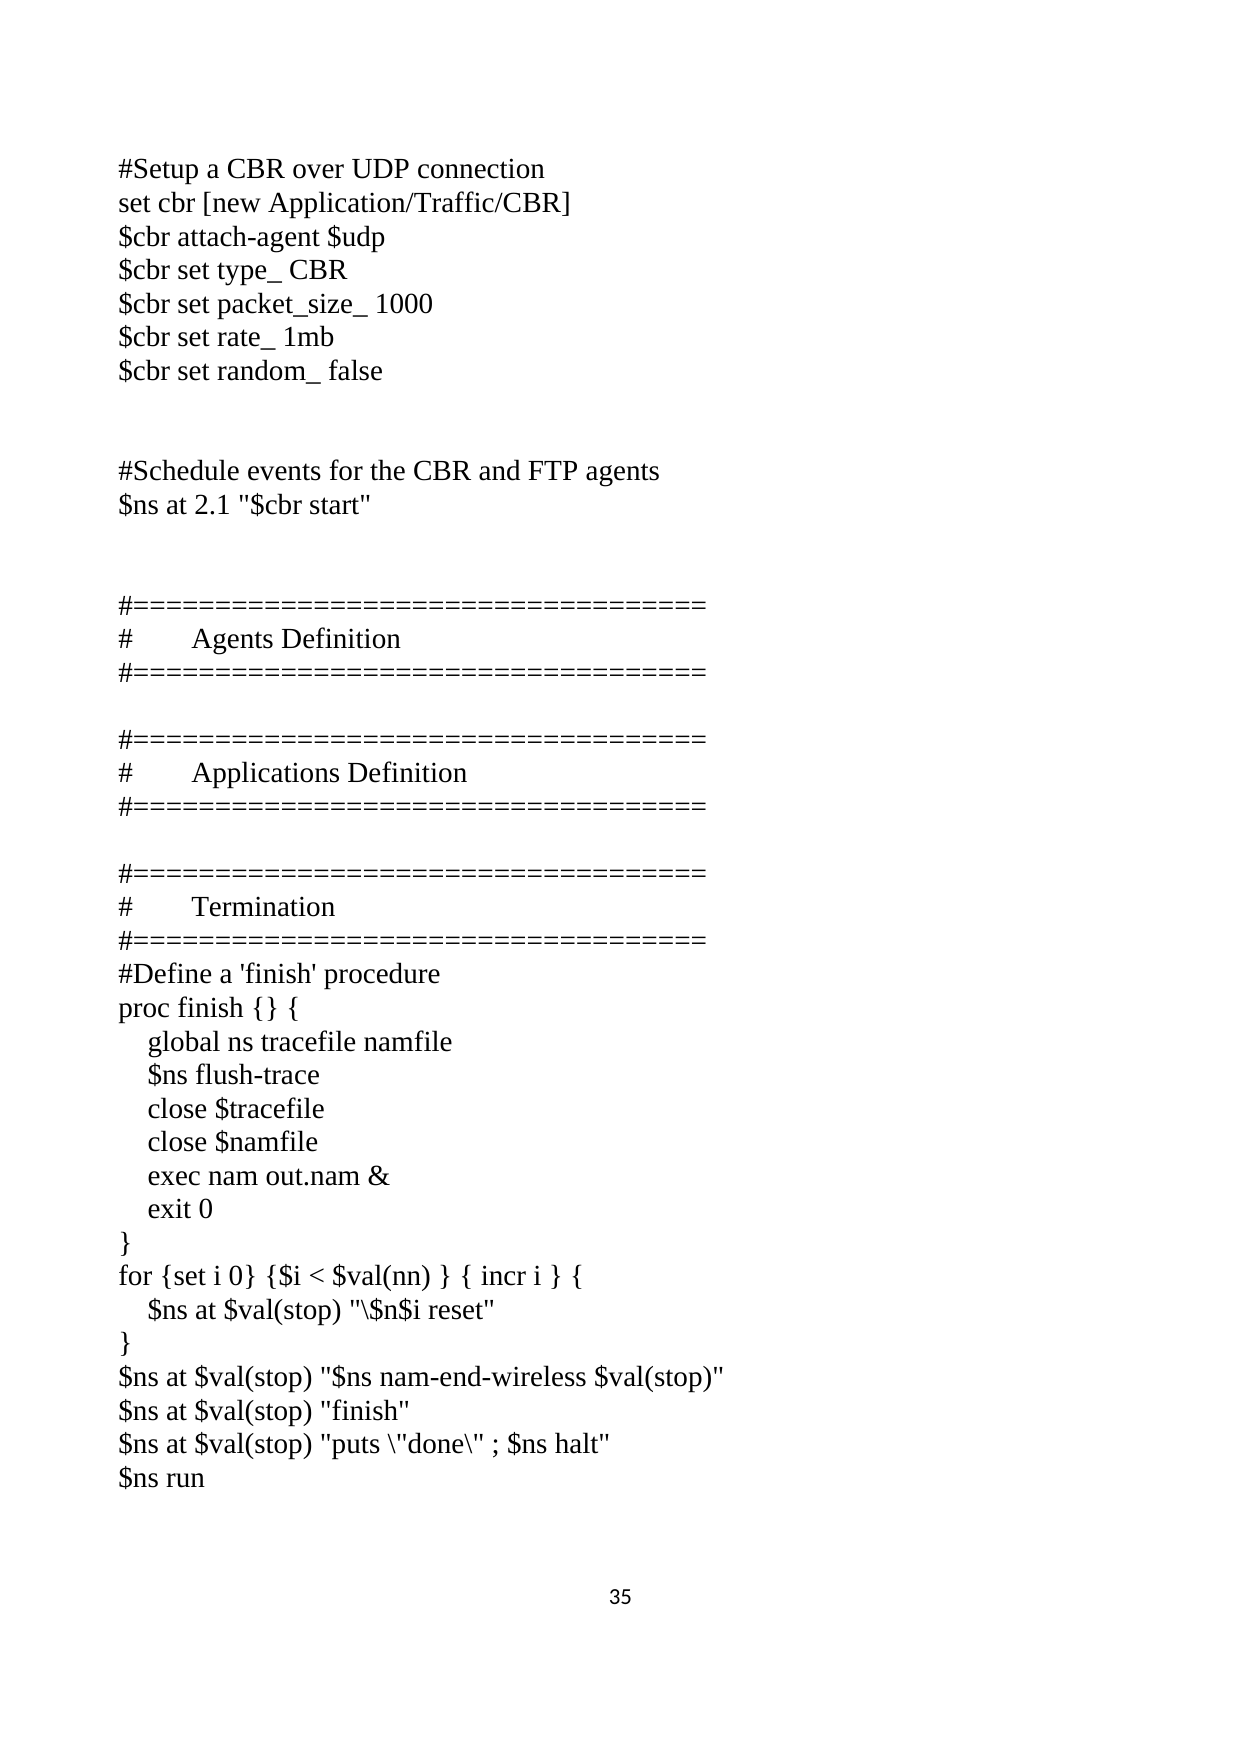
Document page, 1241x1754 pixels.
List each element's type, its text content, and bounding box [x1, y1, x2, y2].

text #Setup a CBR over UDP connection [118, 152, 1122, 185]
text $cbr set type_ CBR [118, 252, 1122, 286]
text $ns at 2.1 "$cbr start" [118, 487, 1122, 521]
text $ns at $val(stop) "\$n$i reset" [118, 1292, 1122, 1326]
text #Define a 'finish' procedure [118, 957, 1122, 990]
text # Termination [118, 889, 1122, 923]
text for {set i 0} {$i < $val(nn) } { incr i } { [118, 1258, 1122, 1292]
text $ns at $val(stop) "$ns nam-end-wireless $val(stop)" [118, 1359, 1122, 1393]
text $ns at $val(stop) "finish" [118, 1393, 1122, 1426]
text #Schedule events for the CBR and FTP agents [118, 453, 1122, 487]
text #=================================== [118, 789, 1122, 822]
text exec nam out.nam & [118, 1158, 1122, 1191]
text close $namfile [118, 1124, 1122, 1158]
text $ns run [118, 1460, 1122, 1493]
text #=================================== [118, 856, 1122, 889]
text $cbr set packet_size_ 1000 [118, 286, 1122, 319]
text $ns at $val(stop) "puts \"done\" ; $ns halt" [118, 1426, 1122, 1460]
text close $tracefile [118, 1091, 1122, 1124]
text exit 0 [118, 1191, 1122, 1225]
text proc finish {} { [118, 990, 1122, 1024]
text $ns flush-trace [118, 1057, 1122, 1091]
text $cbr set rate_ 1mb [118, 319, 1122, 353]
text $cbr set random_ false [118, 353, 1122, 386]
text set cbr [new Application/Traffic/CBR] [118, 185, 1122, 219]
text $cbr attach-agent $udp [118, 219, 1122, 252]
text #=================================== [118, 655, 1122, 688]
text #=================================== [118, 588, 1122, 621]
text # Agents Definition [118, 621, 1122, 655]
text # Applications Definition [118, 755, 1122, 789]
text #=================================== [118, 722, 1122, 755]
text } [118, 1225, 1122, 1258]
text global ns tracefile namfile [118, 1024, 1122, 1057]
text } [118, 1326, 1122, 1359]
text #=================================== [118, 923, 1122, 957]
